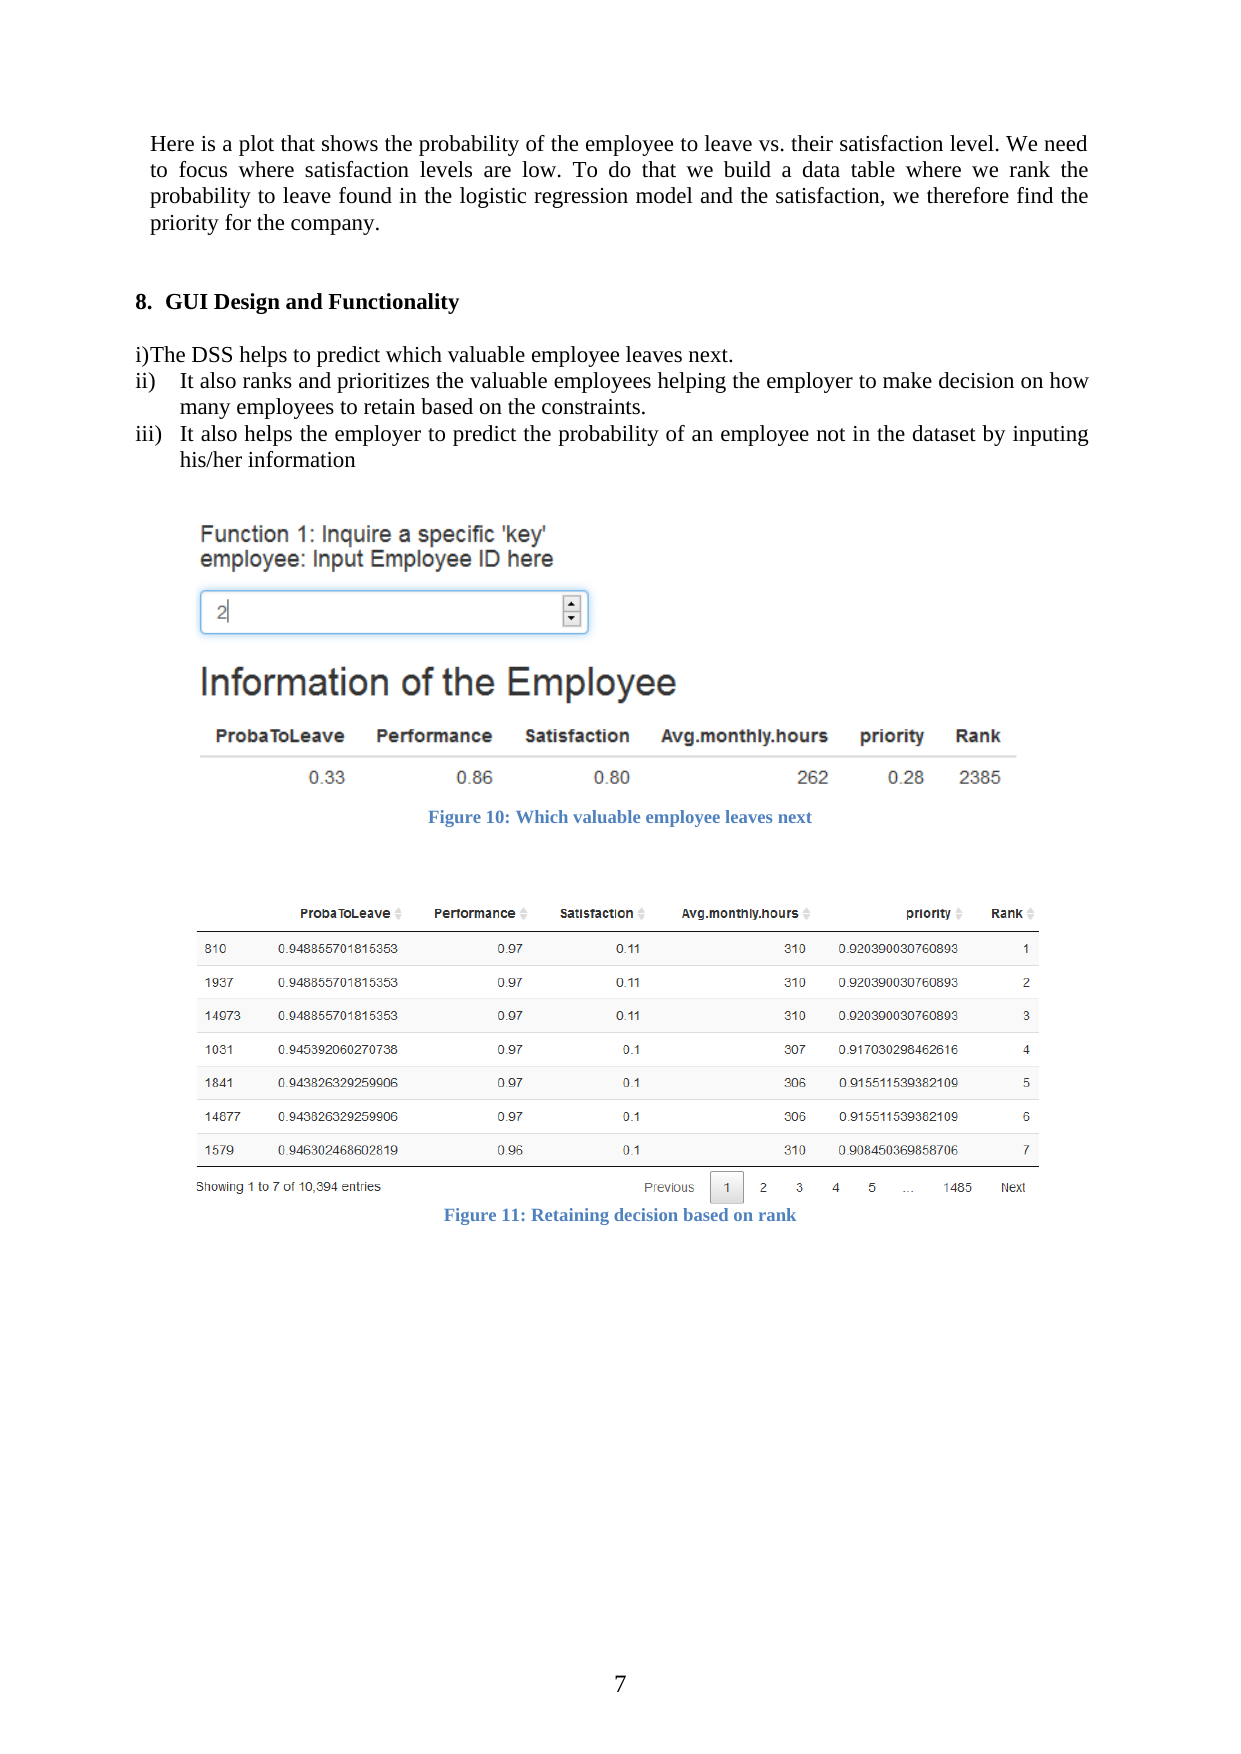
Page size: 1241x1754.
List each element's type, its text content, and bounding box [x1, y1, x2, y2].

list It also ranks and prioritizes the valuable employees helping the employer to make decision on how many employees to retain based on the constraints. [135, 367, 1090, 420]
list GUI Design and Functionality [135, 288, 1090, 314]
picture [195, 498, 1045, 806]
text Figure 10: Which valuable employee leaves next [150, 806, 1090, 827]
list It also helps the employer to predict the probability of an employee not in the dataset by inputing his/her information [135, 420, 1090, 472]
list The DSS helps to predict which valuable employee leaves next. [135, 341, 1090, 367]
picture [196, 900, 1044, 1204]
text Figure 11: Retaining decision based on rank [150, 1204, 1090, 1226]
text Here is a plot that shows the probability of the employee to leave vs. their satisfaction level. We need to focus where satisfaction levels are low. To do that we build a data table where we rank the probability to leave found in the logistic regression model and the satisfaction, we therefore find the priority for the company. [150, 130, 1090, 235]
